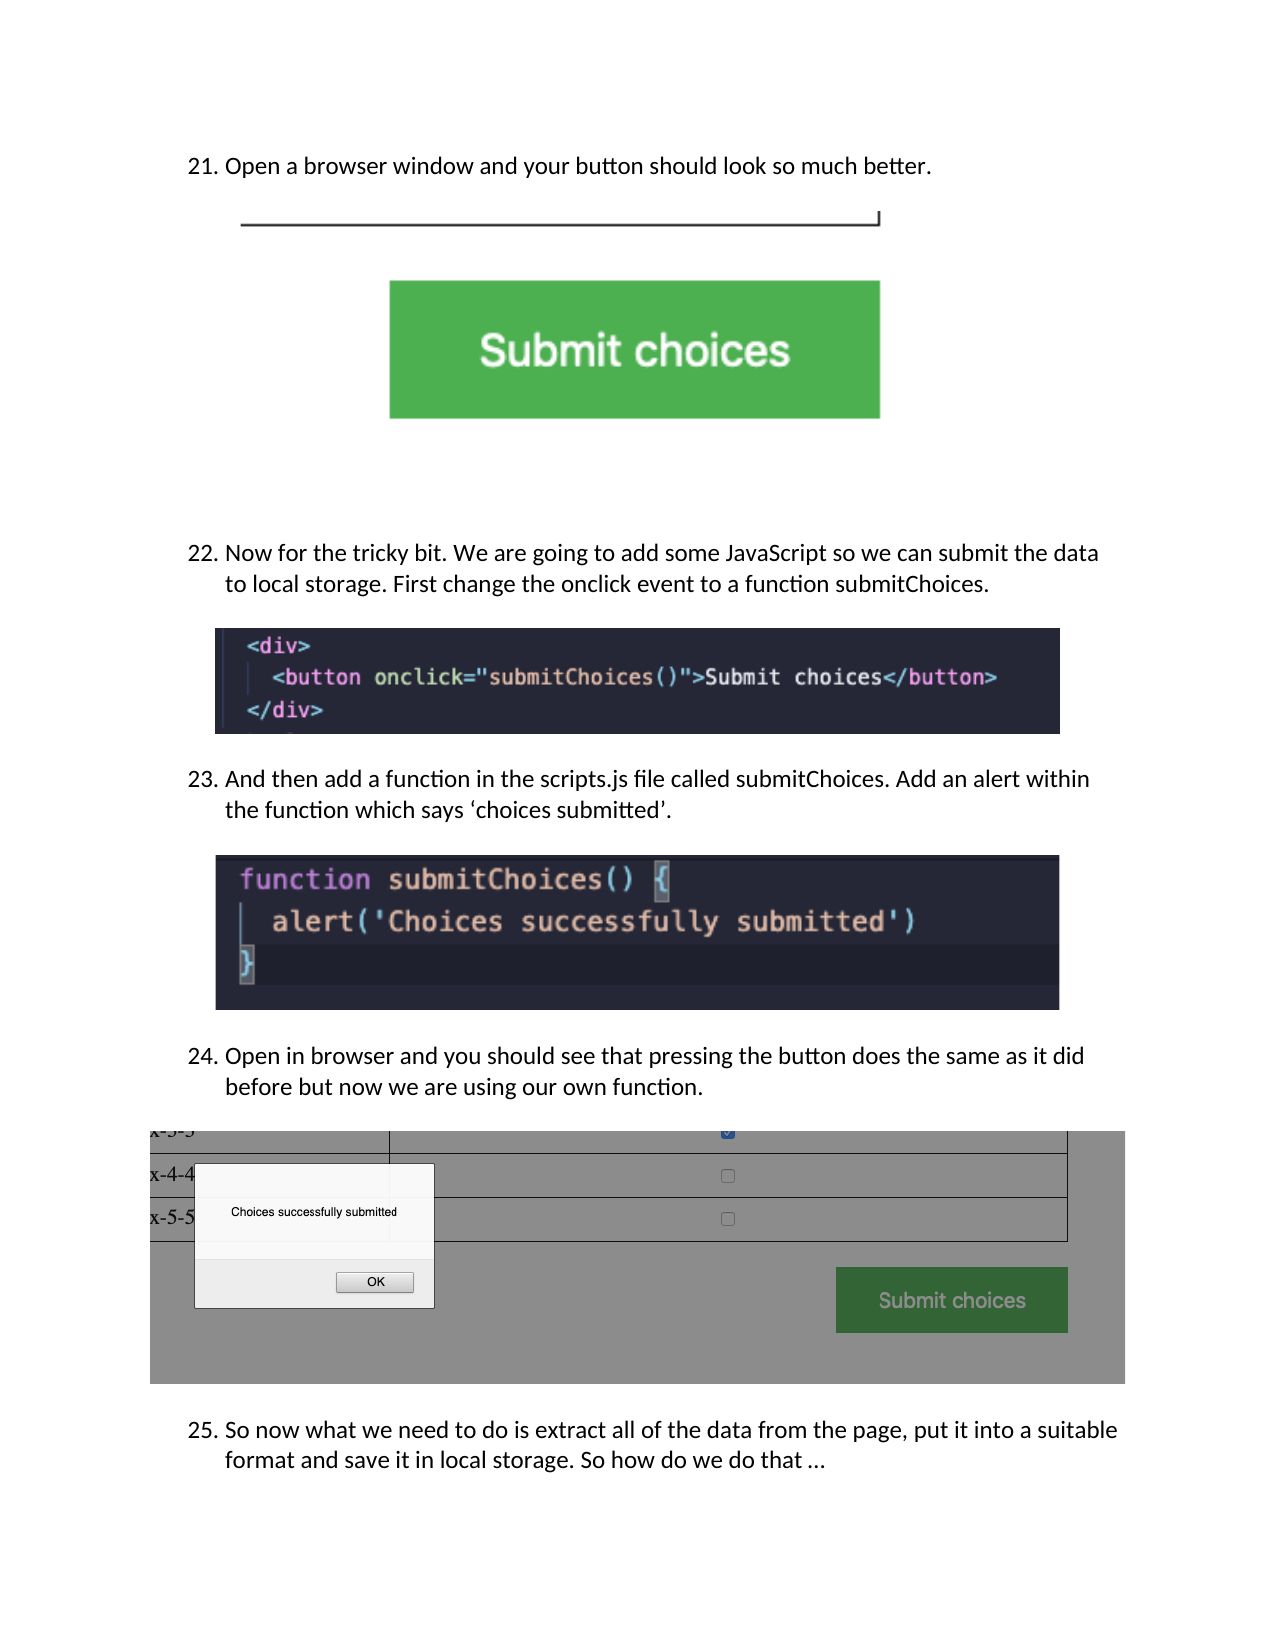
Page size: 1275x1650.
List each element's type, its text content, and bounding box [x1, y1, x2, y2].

list Now for the tricky bit. We are going to add some JavaScript so we can submit the data to local storage. First change the onclick event to a function submitChoices. [187, 537, 1125, 598]
list So now what we need to do is extract all of the data from the page, put it into a suitable format and save it in local storage. So how do we do that … [187, 1414, 1125, 1475]
picture [215, 628, 1060, 734]
picture [150, 1131, 1125, 1384]
list And then add a function in the scripts.js file called submitChoices. Add an alert within the function which says ‘choices submitted’. [187, 764, 1125, 825]
list Open in browser and you should see that pressing the button does the same as it did before but now we are using our own function. [187, 1040, 1125, 1101]
picture [240, 211, 1035, 507]
list Open a browser window and your button should look so much better. [187, 150, 1125, 181]
picture [215, 855, 1060, 1010]
